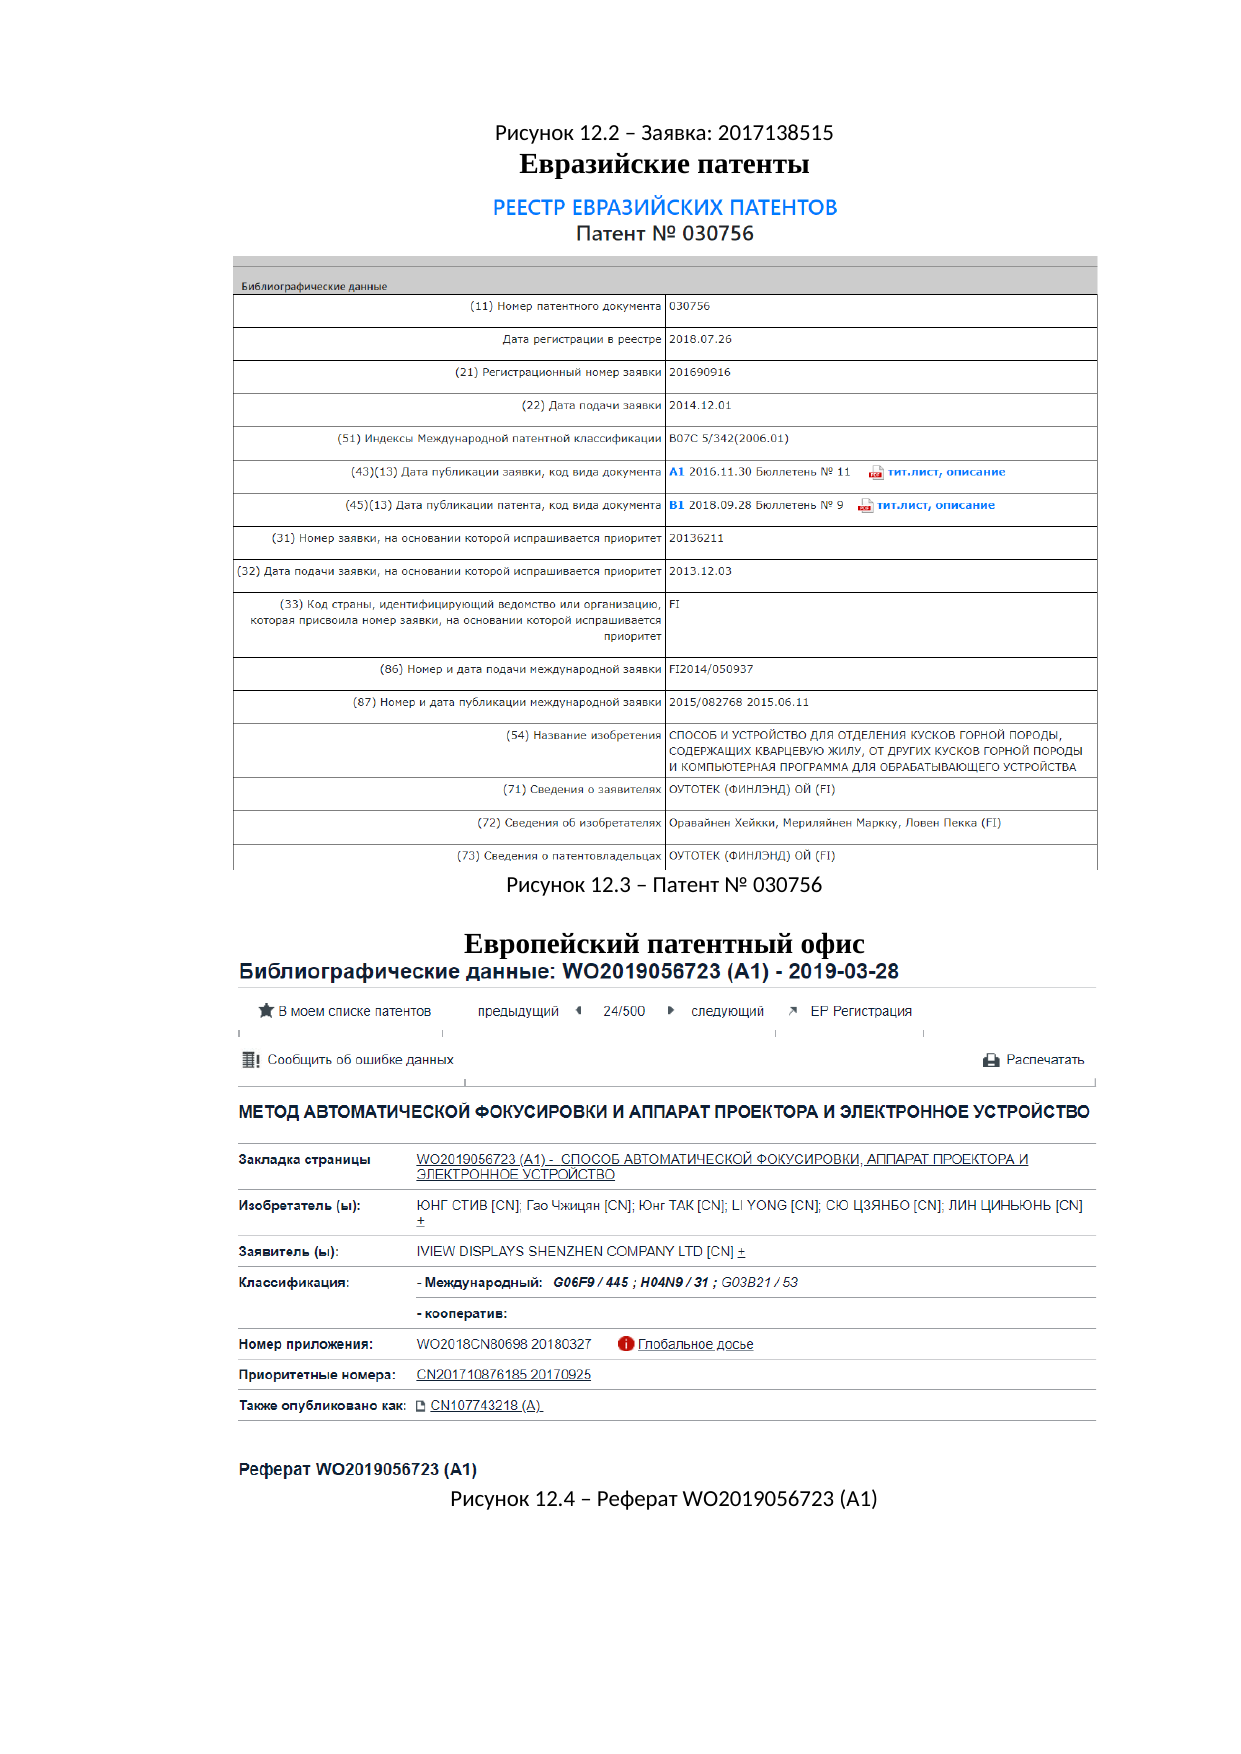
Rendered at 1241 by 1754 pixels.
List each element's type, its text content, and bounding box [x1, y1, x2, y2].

text Рисунок 12.3 – Патент № 030756 [177, 870, 1152, 898]
picture [232, 959, 1097, 1484]
text Европейский патентный офис [177, 926, 1152, 959]
picture [226, 179, 1103, 870]
text Рисунок 12.4 – Реферат WO2019056723 (A1) [177, 1484, 1152, 1512]
text Евразийские патенты [177, 146, 1152, 180]
text Рисунок 12.2 – Заявка: 2017138515 [177, 118, 1152, 146]
